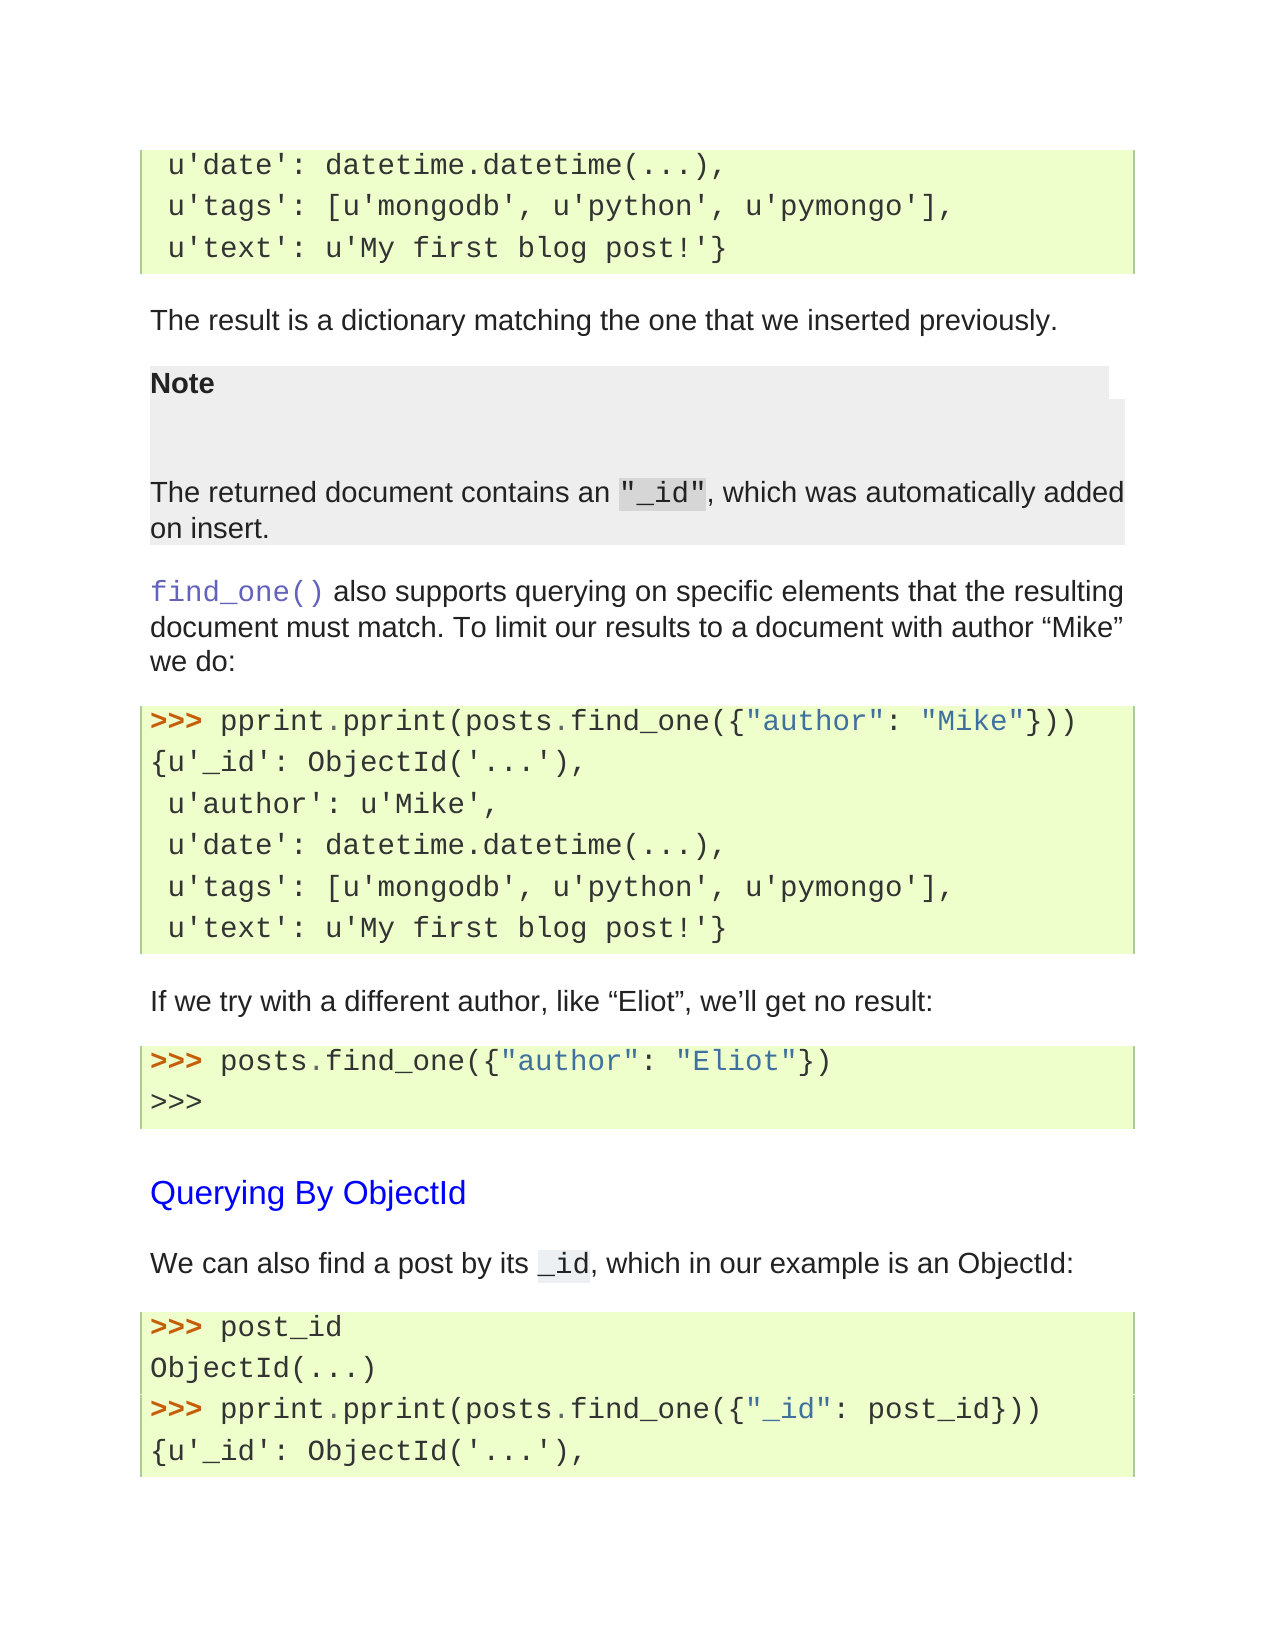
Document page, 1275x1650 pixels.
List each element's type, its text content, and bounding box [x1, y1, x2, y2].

text >>> pprint.pprint(posts.find_one({"_id": post_id})) [141, 1394, 1134, 1436]
text >>> [142, 1088, 1133, 1129]
text u'author': u'Mike', [142, 789, 1133, 830]
text u'date': datetime.datetime(...), [142, 830, 1133, 872]
text The returned document contains an "_id", which was automatically added on insert. [150, 475, 1125, 545]
text We can also find a post by its _id, which in our example is an ObjectId: [150, 1246, 1125, 1283]
text If we try with a different author, like “Eliot”, we’ll get no result: [150, 983, 1125, 1017]
text The result is a dictionary matching the one that we inserted previously. [150, 303, 1125, 337]
text ObjectId(...) [142, 1353, 1133, 1394]
text {u'_id': ObjectId('...'), [142, 748, 1133, 789]
text u'tags': [u'mongodb', u'python', u'pymongo'], [142, 191, 1133, 233]
subtitle Querying By ObjectId [150, 1173, 1125, 1212]
text find_one() also supports querying on specific elements that the resulting document must match. To limit our results to a document with author “Mike” we do: [150, 574, 1125, 677]
text u'text': u'My first blog post!'} [142, 913, 1133, 954]
text >>> post_id [142, 1312, 1133, 1353]
text >>> pprint.pprint(posts.find_one({"author": "Mike"})) [142, 706, 1133, 748]
text u'tags': [u'mongodb', u'python', u'pymongo'], [142, 872, 1133, 913]
text Note [150, 366, 1109, 399]
text u'date': datetime.datetime(...), [142, 150, 1133, 191]
text u'text': u'My first blog post!'} [142, 233, 1133, 274]
text >>> posts.find_one({"author": "Eliot"}) [142, 1046, 1133, 1088]
text {u'_id': ObjectId('...'), [142, 1436, 1133, 1477]
